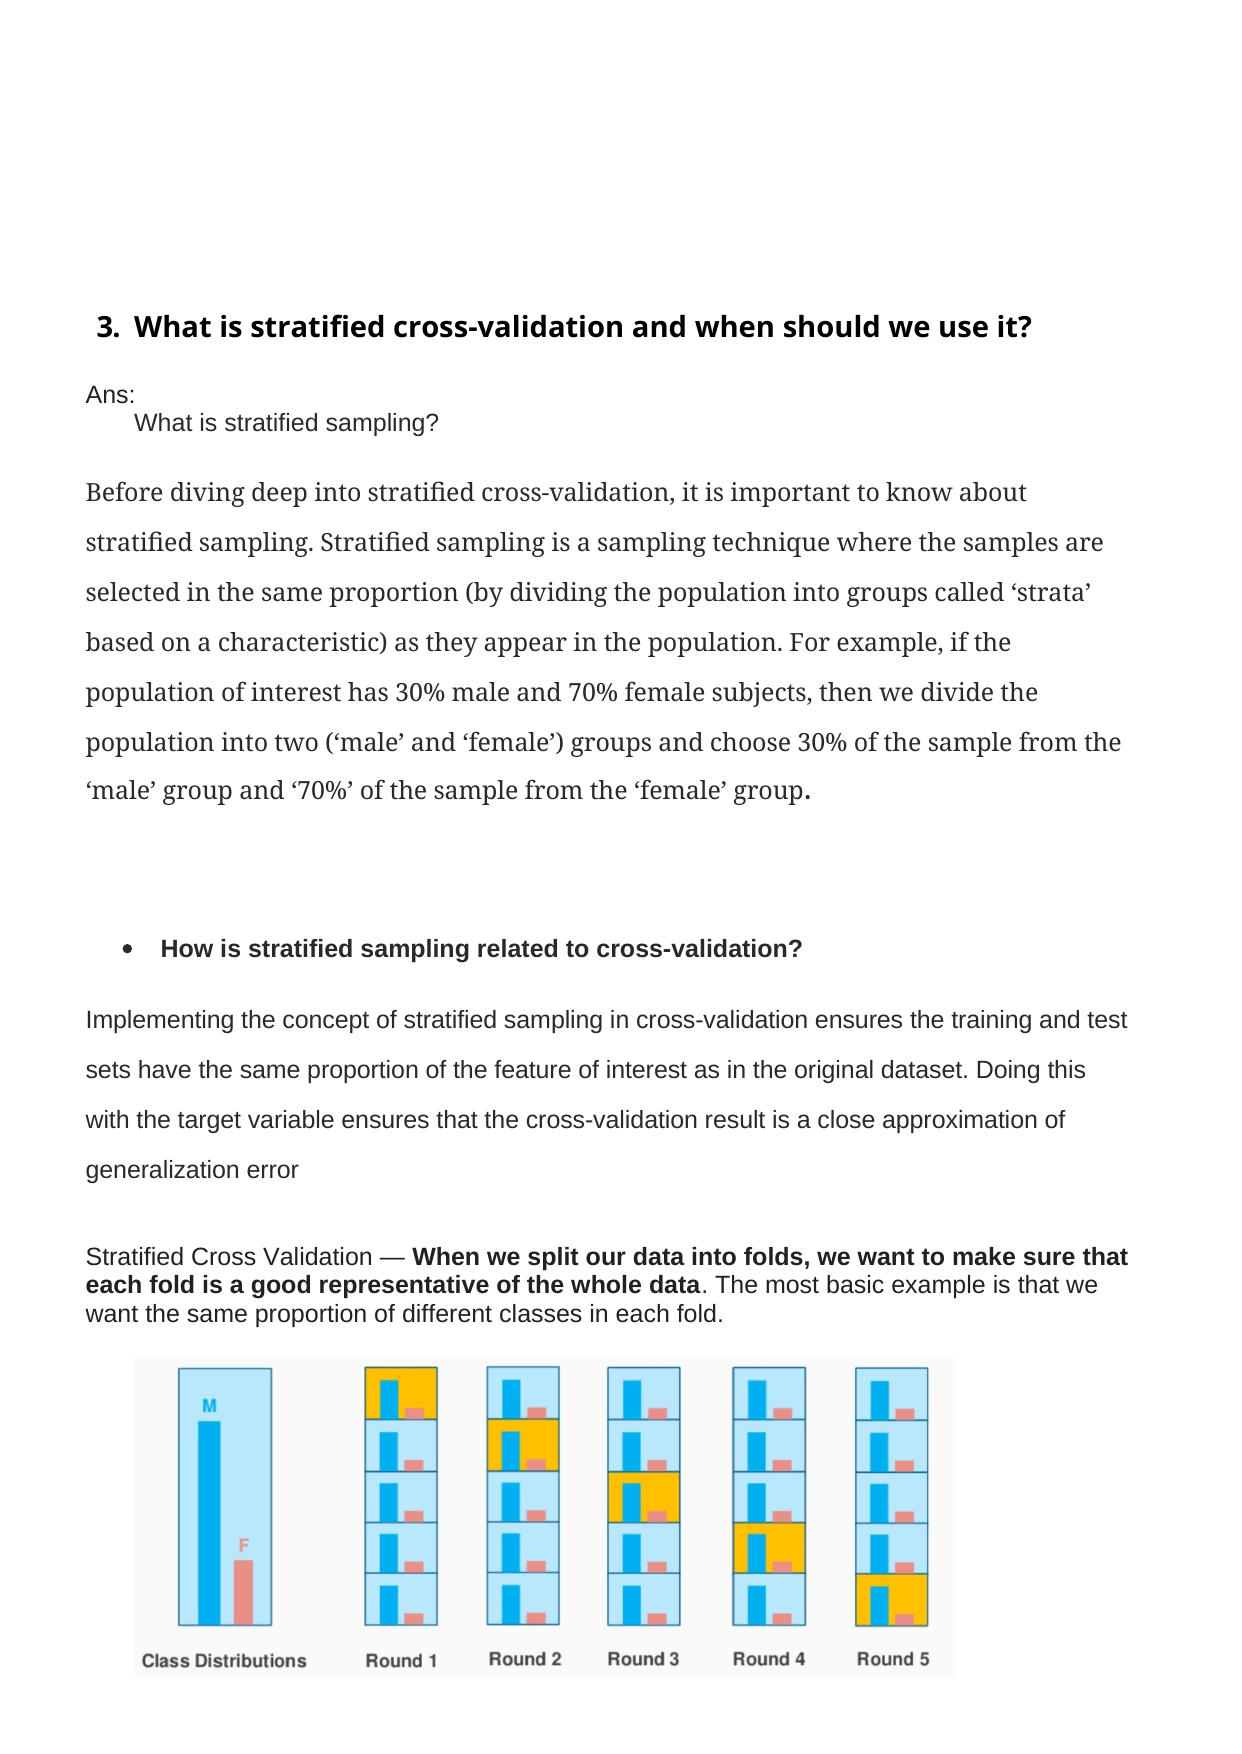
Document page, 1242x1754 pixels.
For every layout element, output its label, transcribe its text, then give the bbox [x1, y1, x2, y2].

text Stratified Cross Validation — When we split our data into folds, we want to make sure that each fold is a good representative of the whole data. The most basic example is that we want the same proportion of different classes in each fold. [725, 1242, 1135, 1328]
list What is stratiﬁed cross-validation and when should we use it? [96, 306, 1135, 346]
picture [133, 1356, 955, 1677]
text Implementing the concept of stratified sampling in cross-validation ensures the training and test sets have the same proportion of the feature of interest as in the original dataset. Doing this with the target variable ensures that the cross-validation result is a close approximation of generalization error [85, 984, 1135, 1184]
text Before diving deep into stratified cross-validation, it is important to know about stratified sampling. Stratified sampling is a sampling technique where the samples are selected in the same proportion (by dividing the population into groups called ‘strata’ based on a characteristic) as they appear in the population. For example, if the population of interest has 30% male and 70% female subjects, then we divide the population into two (‘male’ and ‘female’) groups and choose 30% of the sample from the ‘male’ group and ‘70%’ of the sample from the ‘female’ group. [85, 458, 1135, 808]
text What is stratified sampling? [134, 408, 1135, 437]
text Ans: [85, 379, 1135, 408]
list How is stratified sampling related to cross-validation? [123, 925, 1135, 963]
